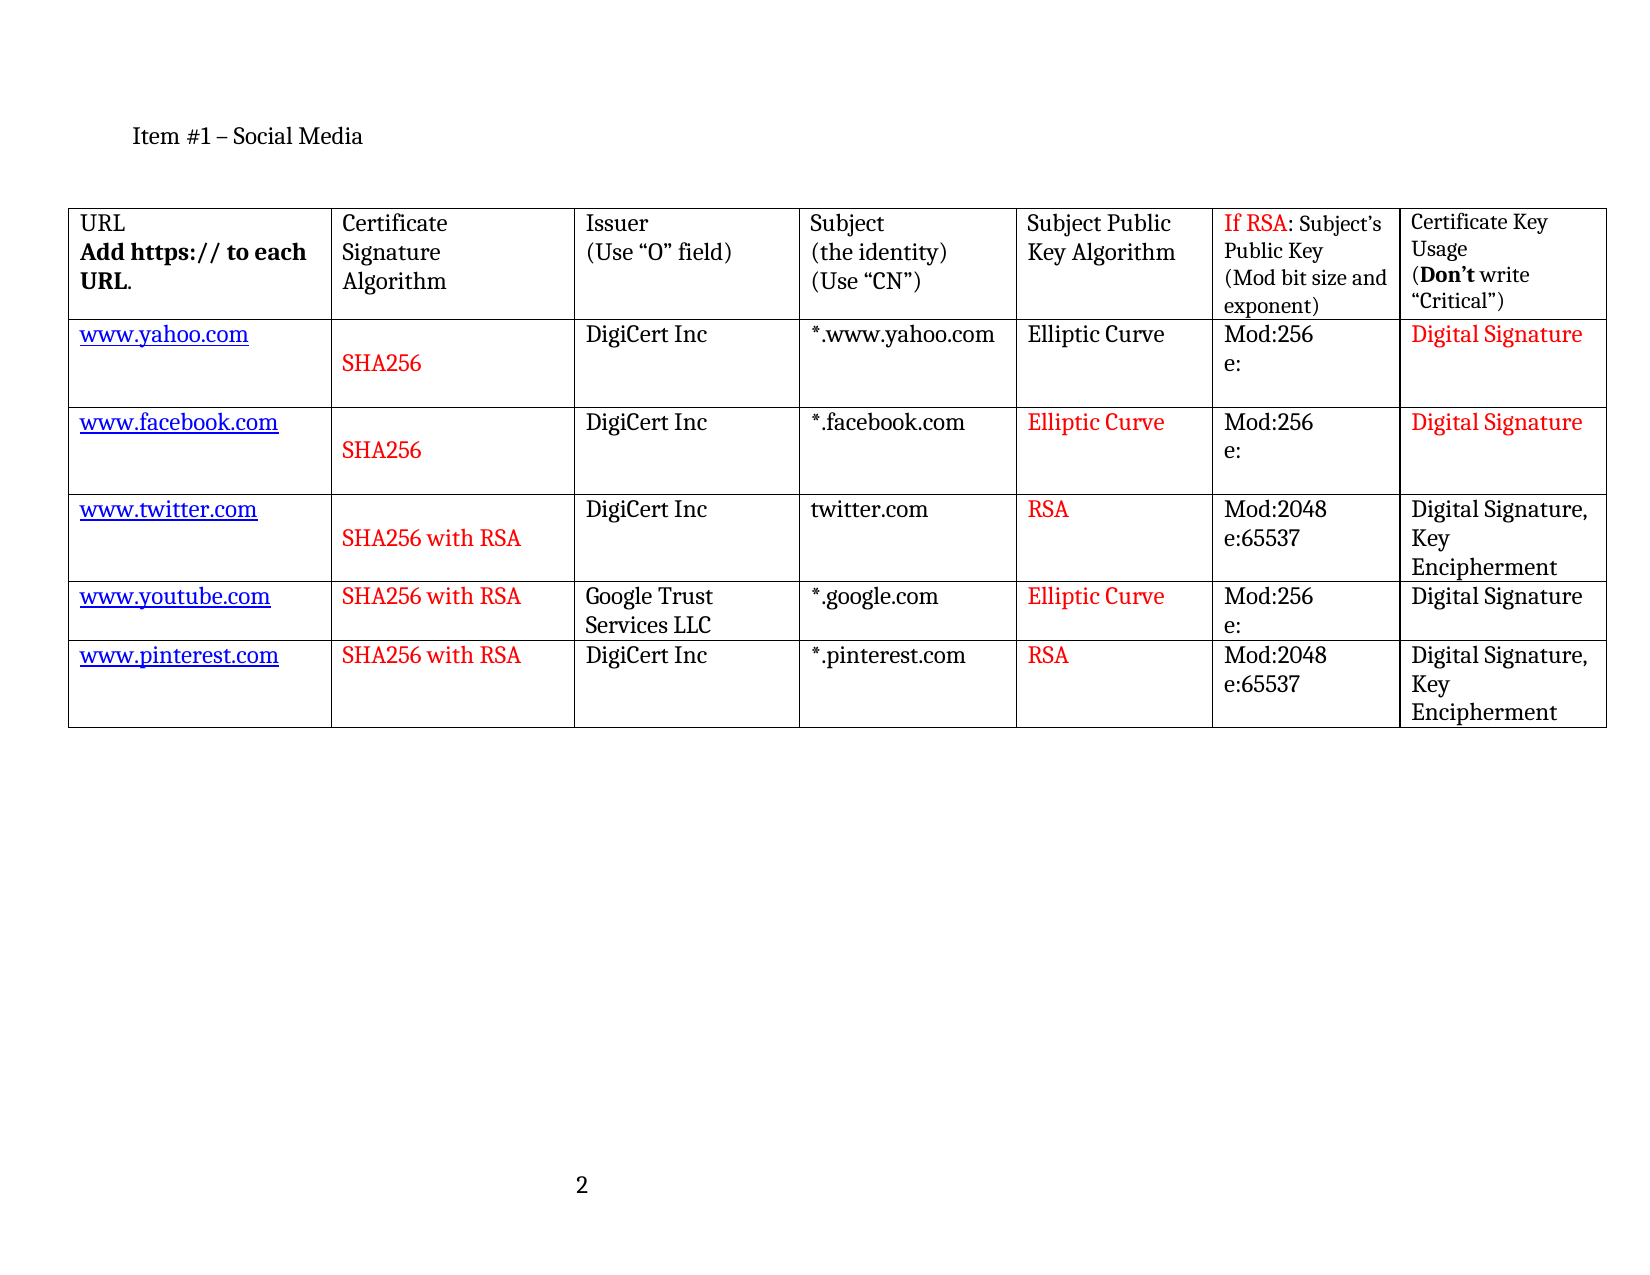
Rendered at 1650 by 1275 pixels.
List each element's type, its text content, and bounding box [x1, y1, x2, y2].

table_cell SHA256 with RSA [332, 495, 574, 581]
table_header Certificate Key Usage (Don’t write “Critical”) [1401, 209, 1606, 319]
table_cell Mod:2048 e:65537 [1213, 495, 1399, 581]
table_cell SHA256 with RSA [332, 582, 574, 640]
table_header Issuer (Use “O” field) [575, 209, 799, 319]
table_cell RSA [1017, 641, 1212, 727]
table_cell SHA256 with RSA [332, 641, 574, 727]
table_cell www.facebook.com [69, 408, 331, 494]
table_cell Elliptic Curve [1017, 582, 1212, 640]
table_cell DigiCert Inc [575, 495, 799, 581]
table_cell twitter.com [800, 495, 1016, 581]
table_cell Elliptic Curve [1017, 320, 1212, 407]
table_cell *.www.yahoo.com [800, 320, 1016, 407]
table_cell Digital Signature, Key Encipherment [1401, 495, 1606, 581]
table_cell Digital Signature [1401, 408, 1606, 494]
table_cell www.youtube.com [69, 582, 331, 640]
table_header URL Add https:// to each URL. [69, 209, 331, 319]
table_header If RSA: Subject’s Public Key (Mod bit size and exponent) [1213, 209, 1399, 319]
table_cell www.twitter.com [69, 495, 331, 581]
table_cell Mod:2048 e:65537 [1213, 641, 1399, 727]
table_cell Google Trust Services LLC [575, 582, 799, 640]
table_cell Elliptic Curve [1017, 408, 1212, 494]
table_cell DigiCert Inc [575, 408, 799, 494]
text Item #1 – Social Media [132, 122, 1509, 151]
table_header Subject (the identity) (Use “CN”) [800, 209, 1016, 319]
table_cell SHA256 [332, 408, 574, 494]
table_cell *.facebook.com [800, 408, 1016, 494]
table_cell Mod:256 e: [1213, 582, 1399, 640]
table_cell DigiCert Inc [575, 641, 799, 727]
table_cell Digital Signature, Key Encipherment [1401, 641, 1606, 727]
table_cell DigiCert Inc [575, 320, 799, 407]
table_cell www.yahoo.com [69, 320, 331, 407]
table_cell *.google.com [800, 582, 1016, 640]
table_header Certificate Signature Algorithm [332, 209, 574, 319]
table_cell RSA [1017, 495, 1212, 581]
table_cell *.pinterest.com [800, 641, 1016, 727]
table_cell Digital Signature [1401, 582, 1606, 640]
table_cell SHA256 [332, 320, 574, 407]
table_header Subject Public Key Algorithm [1017, 209, 1212, 319]
table_cell Mod:256 e: [1213, 320, 1399, 407]
table_cell www.pinterest.com [69, 641, 331, 727]
table_cell Digital Signature [1401, 320, 1606, 407]
table_cell Mod:256 e: [1213, 408, 1399, 494]
